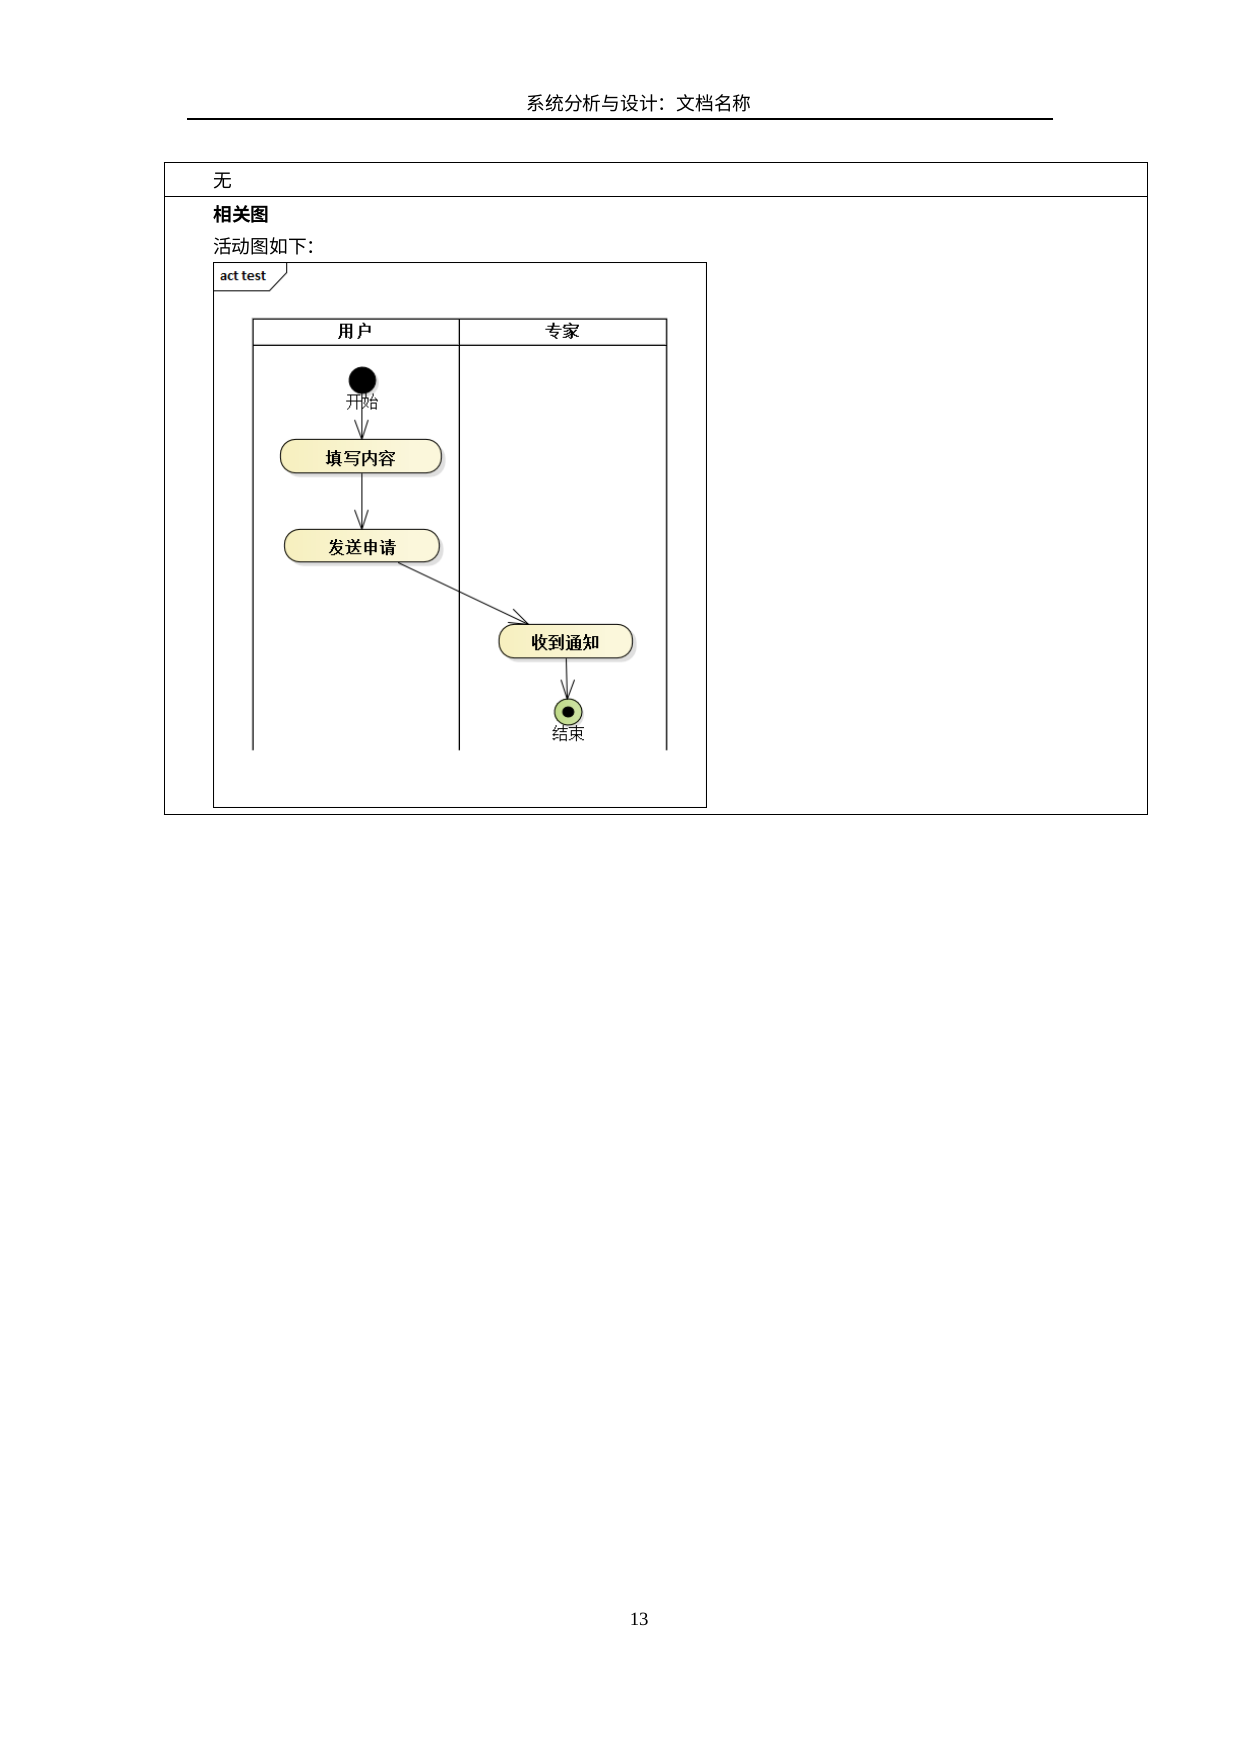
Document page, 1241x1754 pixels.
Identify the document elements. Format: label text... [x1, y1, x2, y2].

table_cell 待解决问题 无 [165, 163, 1147, 196]
picture [212, 261, 707, 808]
table_cell 相关图 活动图如下： [165, 197, 1147, 814]
